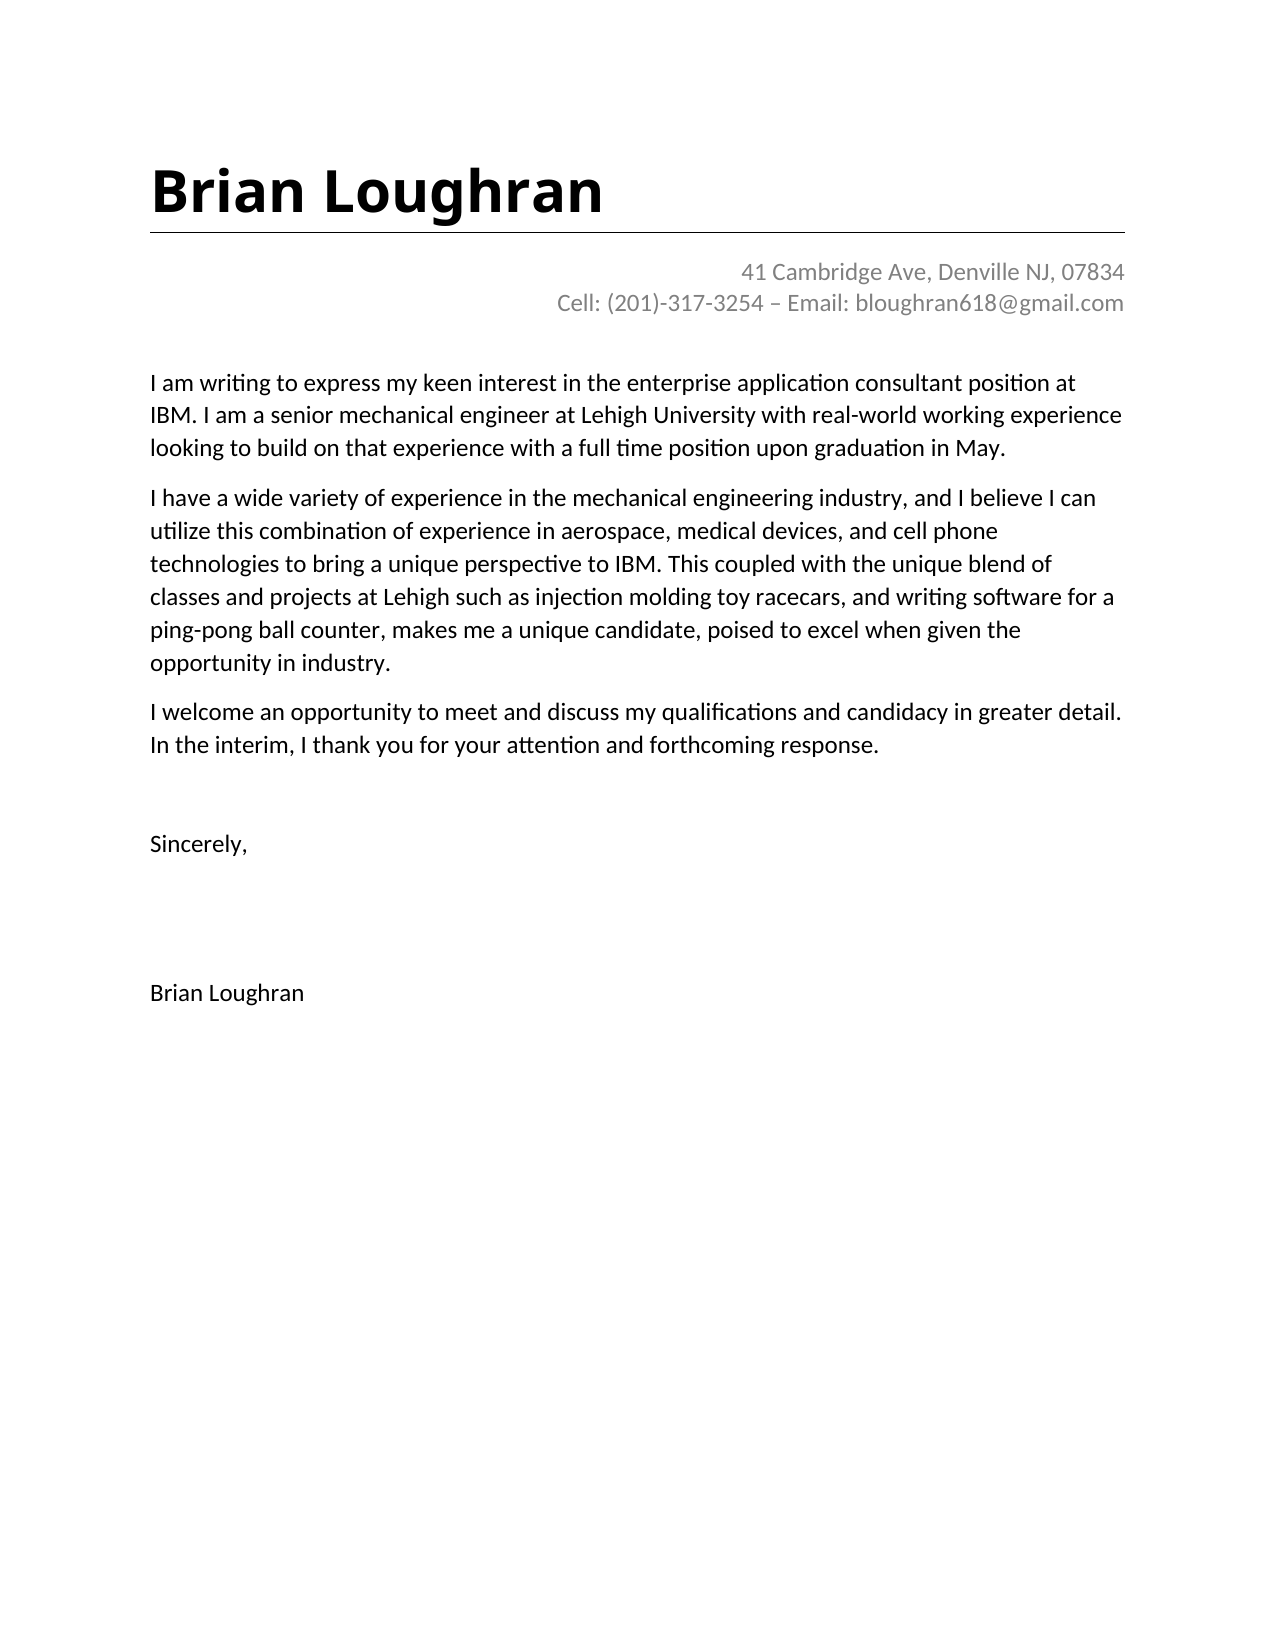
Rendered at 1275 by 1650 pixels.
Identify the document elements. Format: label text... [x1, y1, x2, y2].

text Brian Loughran [150, 977, 1125, 1008]
text Sincerely, [150, 828, 1125, 859]
text I have a wide variety of experience in the mechanical engineering industry, and I believe I can utilize this combination of experience in aerospace, medical devices, and cell phone technologies to bring a unique perspective to IBM. This coupled with the unique blend of classes and projects at Lehigh such as injection molding toy racecars, and writing software for a ping-pong ball counter, makes me a unique candidate, poised to excel when given the opportunity in industry. [150, 482, 1125, 677]
text I welcome an opportunity to meet and discuss my qualifications and candidacy in greater detail. In the interim, I thank you for your attention and forthcoming response. [150, 696, 1125, 760]
text Cell: (201)-317-3254 – Email: bloughran618@gmail.com [150, 287, 1125, 317]
text I am writing to express my keen interest in the enterprise application consultant position at IBM. I am a senior mechanical engineer at Lehigh University with real-world working experience looking to build on that experience with a full time position upon graduation in May. [150, 367, 1125, 463]
text 41 Cambridge Ave, Denville NJ, 07834 [150, 256, 1125, 287]
text Brian Loughran [150, 150, 1125, 232]
